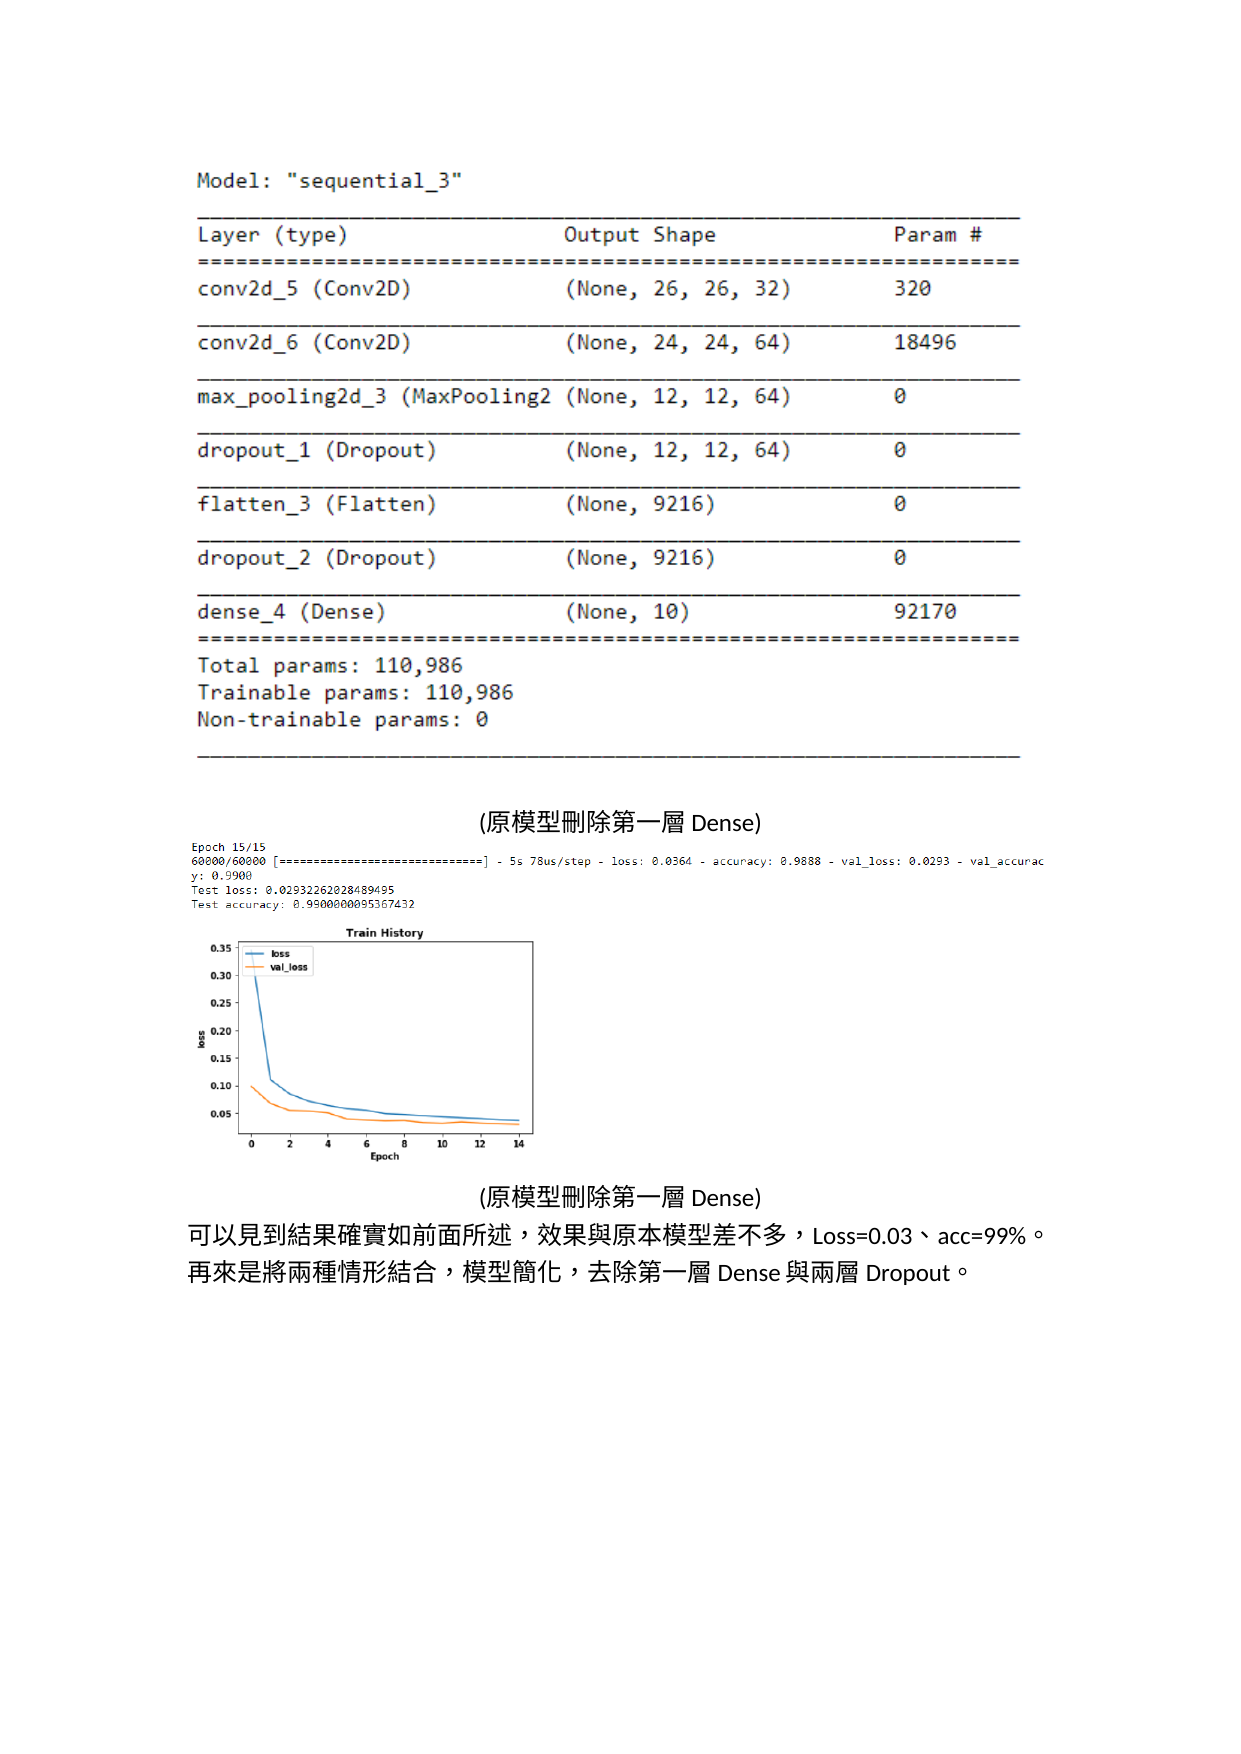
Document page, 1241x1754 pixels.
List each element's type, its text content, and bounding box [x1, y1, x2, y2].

text (原模型刪除第一層Dense) [187, 802, 1053, 839]
text (原模型刪除第一層Dense) [187, 1177, 1053, 1214]
picture [187, 164, 1053, 767]
text 可以見到結果確實如前面所述，效果與原本模型差不多，Loss=0.03、acc=99%。 [187, 1214, 1053, 1252]
text 再來是將兩種情形結合，模型簡化，去除第一層Dense與兩層Dropout。 [187, 1252, 1053, 1289]
picture [187, 839, 1053, 1168]
